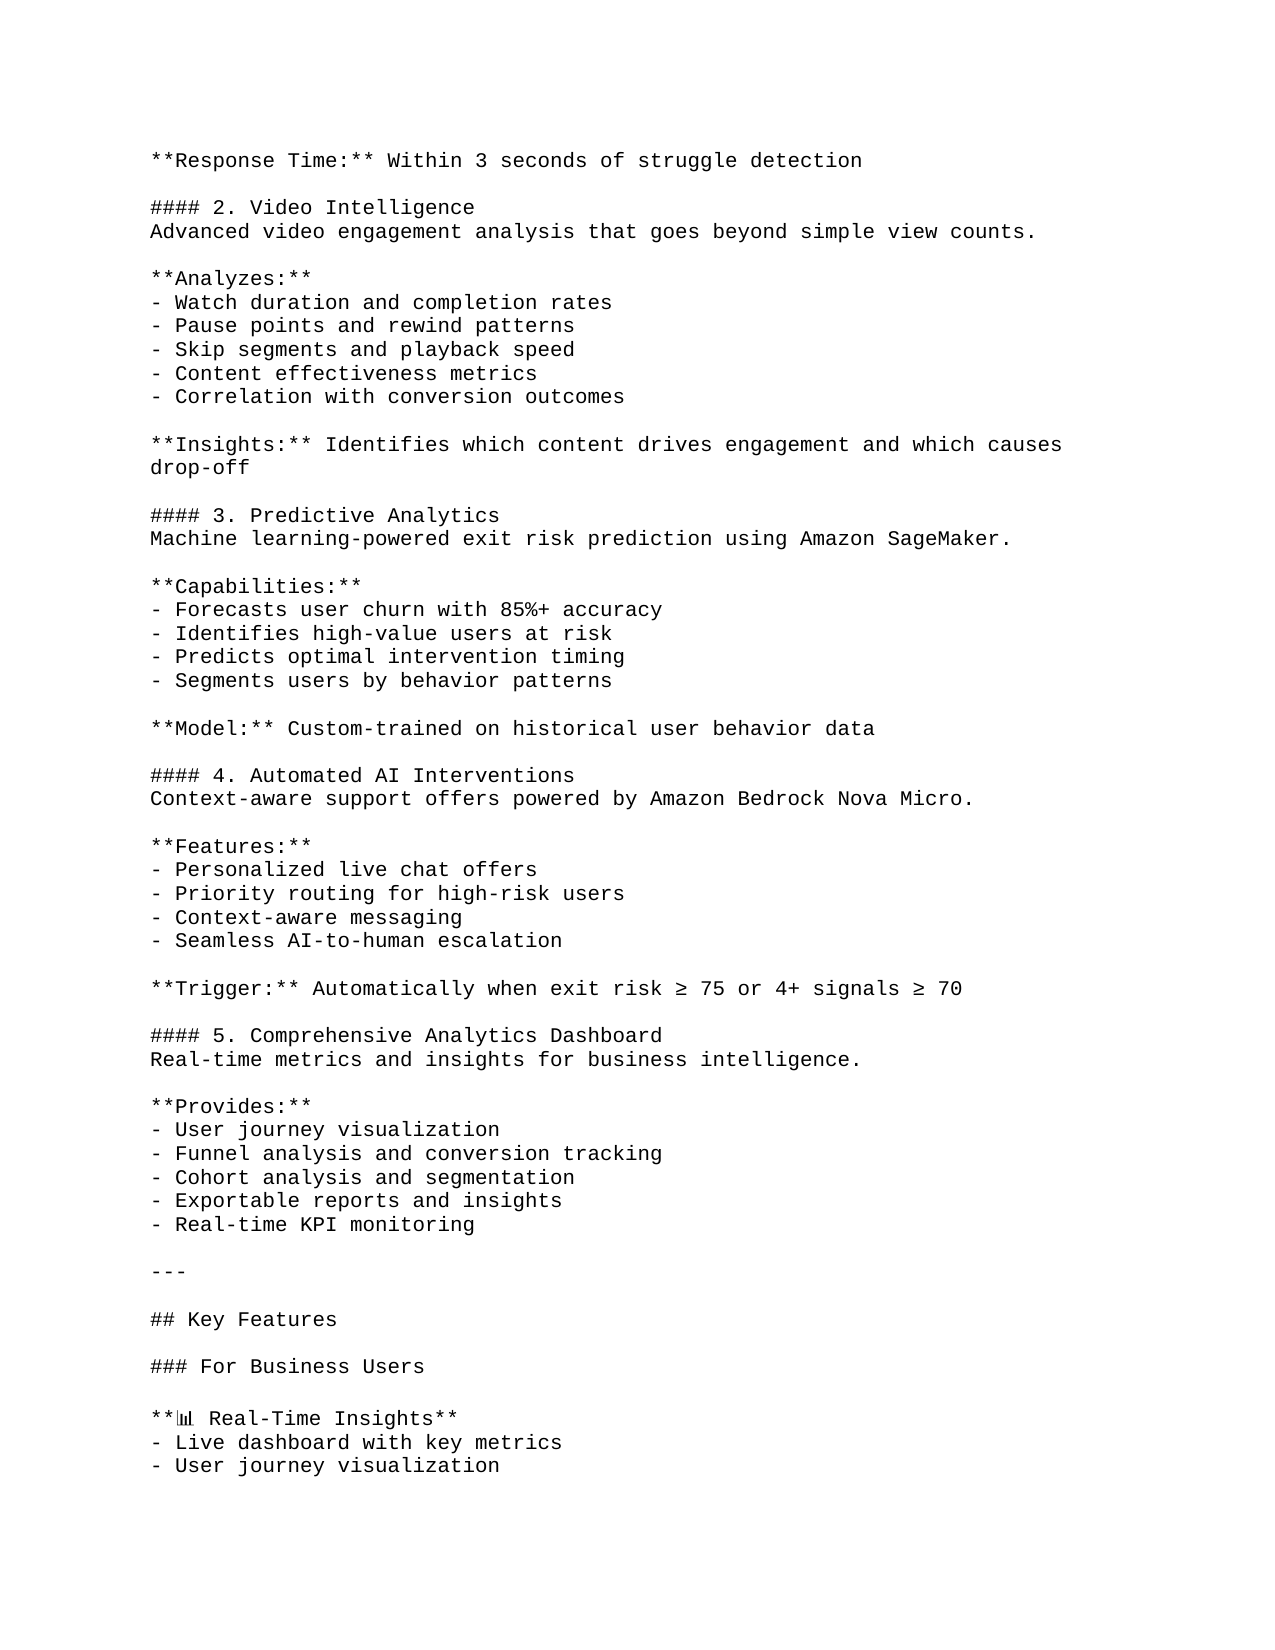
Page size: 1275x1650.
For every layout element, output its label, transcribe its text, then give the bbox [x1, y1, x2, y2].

text **Insights:** Identifies which content drives engagement and which causes drop-off [150, 434, 1125, 481]
text #### 5. Comprehensive Analytics Dashboard [150, 1025, 1125, 1048]
text ## Key Features [150, 1309, 1125, 1332]
text Real-time metrics and insights for business intelligence. [150, 1048, 1125, 1072]
text **Trigger:** Automatically when exit risk ≥ 75 or 4+ signals ≥ 70 [150, 978, 1125, 1001]
text - User journey visualization [150, 1455, 1125, 1479]
text - Segments users by behavior patterns [150, 670, 1125, 694]
text Context-aware support offers powered by Amazon Bedrock Nova Micro. [150, 788, 1125, 812]
text - Forecasts user churn with 85%+ accuracy [150, 599, 1125, 623]
text - Personalized live chat offers [150, 859, 1125, 883]
text - Seamless AI-to-human escalation [150, 930, 1125, 954]
text Advanced video engagement analysis that goes beyond simple view counts. [150, 221, 1125, 244]
text - Skip segments and playback speed [150, 339, 1125, 363]
text - Cohort analysis and segmentation [150, 1167, 1125, 1190]
text **Capabilities:** [150, 576, 1125, 599]
text - Pause points and rewind patterns [150, 316, 1125, 339]
text - Identifies high-value users at risk [150, 623, 1125, 647]
text - Watch duration and completion rates [150, 292, 1125, 316]
text #### 3. Predictive Analytics [150, 505, 1125, 528]
text #### 2. Video Intelligence [150, 197, 1125, 221]
text - Real-time KPI monitoring [150, 1214, 1125, 1238]
text - Live dashboard with key metrics [150, 1432, 1125, 1455]
text **Analyzes:** [150, 268, 1125, 292]
text - Funnel analysis and conversion tracking [150, 1143, 1125, 1167]
text - Exportable reports and insights [150, 1190, 1125, 1214]
text - User journey visualization [150, 1119, 1125, 1143]
text - Predicts optimal intervention timing [150, 647, 1125, 670]
text ### For Business Users [150, 1356, 1125, 1379]
text **Model:** Custom-trained on historical user behavior data [150, 717, 1125, 741]
text **Response Time:** Within 3 seconds of struggle detection [150, 150, 1125, 174]
text - Context-aware messaging [150, 907, 1125, 930]
text **Features:** [150, 836, 1125, 859]
text - Correlation with conversion outcomes [150, 386, 1125, 410]
text **📊 Real-Time Insights** [150, 1403, 1125, 1432]
text #### 4. Automated AI Interventions [150, 765, 1125, 788]
text - Content effectiveness metrics [150, 363, 1125, 386]
text - Priority routing for high-risk users [150, 883, 1125, 907]
text **Provides:** [150, 1096, 1125, 1119]
text Machine learning-powered exit risk prediction using Amazon SageMaker. [150, 528, 1125, 552]
text --- [150, 1261, 1125, 1285]
